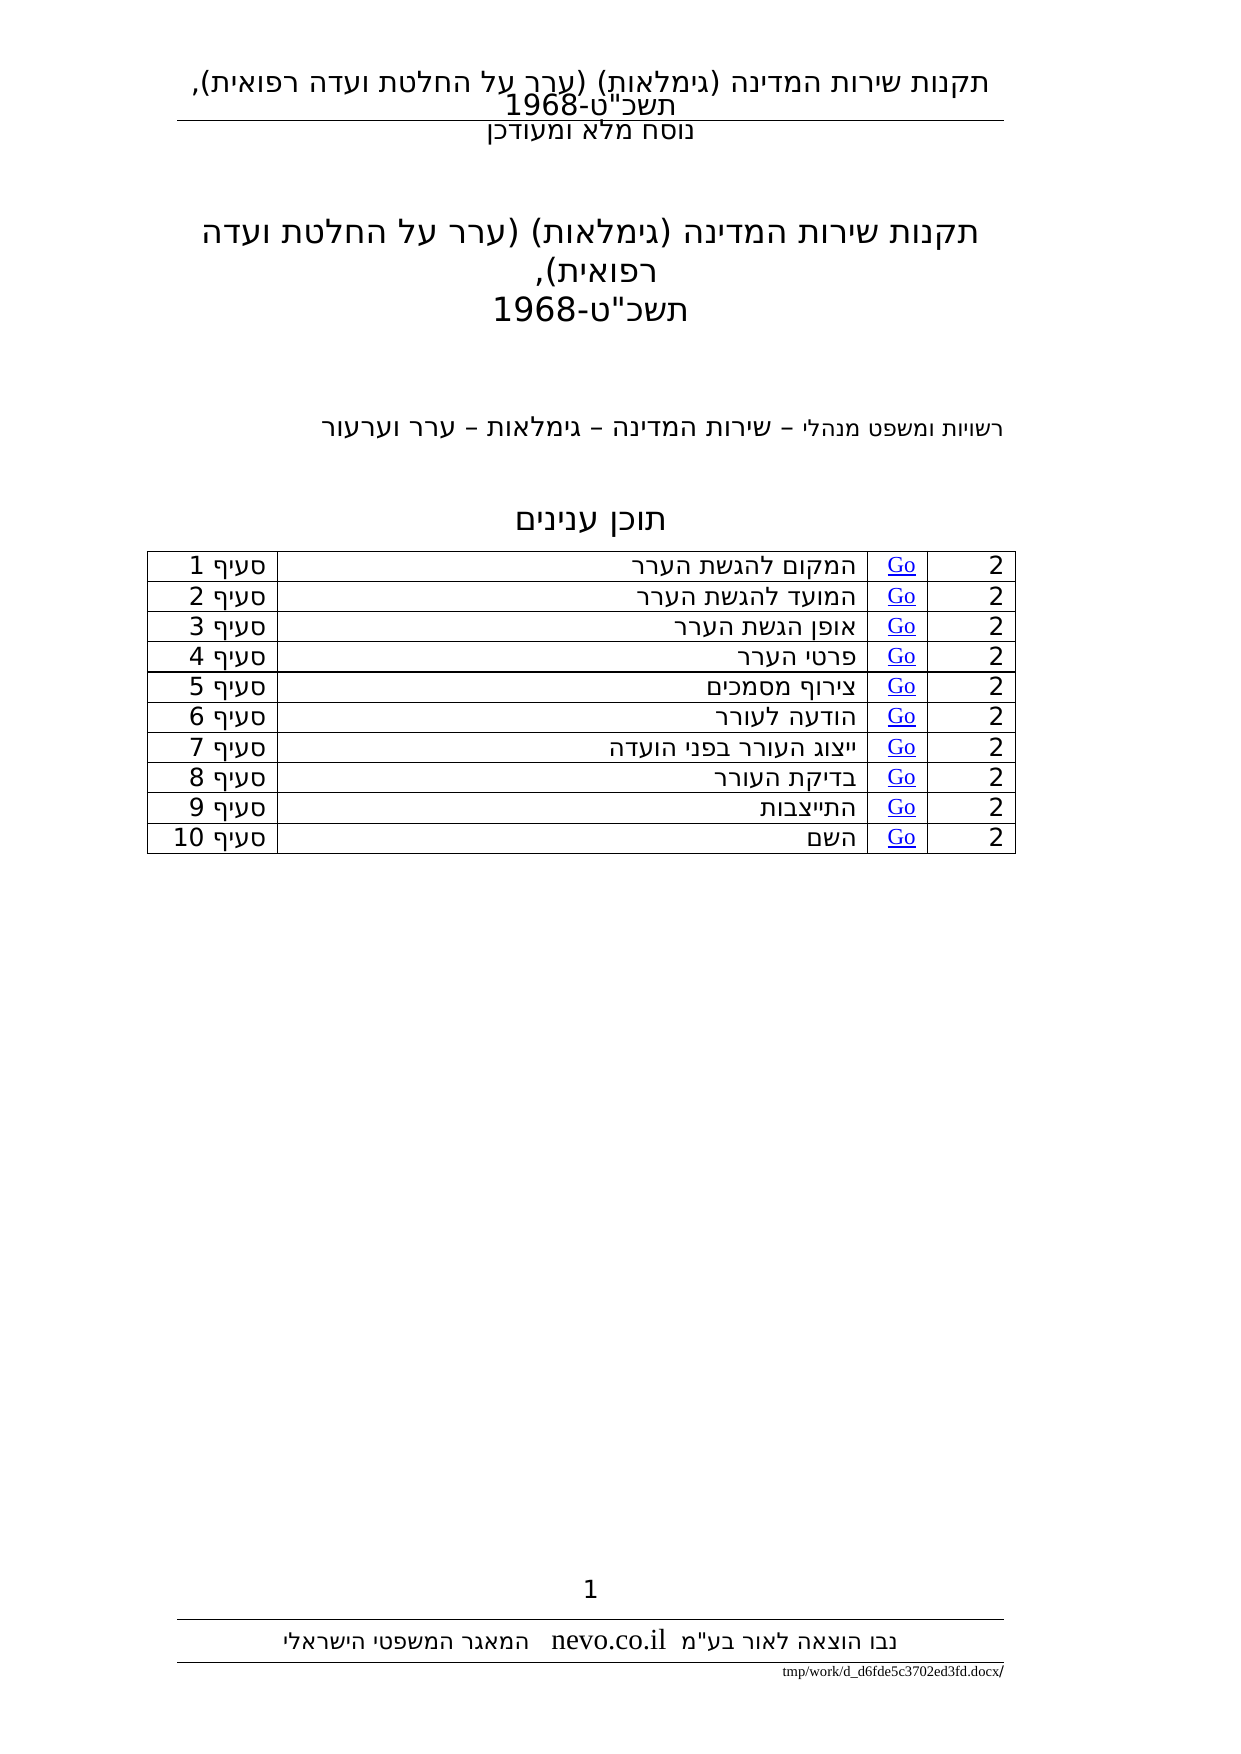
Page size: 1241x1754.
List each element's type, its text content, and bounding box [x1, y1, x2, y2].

table_cell סעיף 6 [148, 703, 277, 732]
table_cell סעיף 7 [148, 733, 277, 762]
table_cell 2 [928, 733, 1015, 762]
table_cell 2 [928, 582, 1015, 611]
table_cell צירוף מסמכים [278, 673, 867, 702]
table_header סעיף 1 [148, 552, 277, 581]
table_cell סעיף 9 [148, 793, 277, 822]
table_header המקום להגשת הערר [278, 552, 867, 581]
table_cell Go [868, 824, 927, 853]
table_cell Go [868, 703, 927, 732]
table_cell Go [868, 642, 927, 671]
table_cell סעיף 8 [148, 763, 277, 792]
table_cell סעיף 3 [148, 612, 277, 641]
table_cell Go [868, 733, 927, 762]
table_cell ייצוג העורר בפני הועדה [278, 733, 867, 762]
table_cell 2 [928, 642, 1015, 671]
table_cell Go [868, 793, 927, 822]
table_cell בדיקת העורר [278, 763, 867, 792]
table_cell סעיף 2 [148, 582, 277, 611]
text תקנות שירות המדינה (גימלאות) (ערר על החלטת ועדה רפואית), תשכ"ט-1968 [177, 212, 1004, 329]
table_cell 2 [928, 763, 1015, 792]
table_cell 2 [928, 824, 1015, 853]
table_cell סעיף 4 [148, 642, 277, 671]
table_cell 2 [928, 793, 1015, 822]
table_cell 2 [928, 703, 1015, 732]
table_header Go [868, 552, 927, 581]
table_cell השם [278, 824, 867, 853]
table_cell Go [868, 612, 927, 641]
table_cell התייצבות [278, 793, 867, 822]
table_cell Go [868, 763, 927, 792]
table_cell פרטי הערר [278, 642, 867, 671]
table_cell אופן הגשת הערר [278, 612, 867, 641]
text רשויות ומשפט מנהלי – שירות המדינה – גימלאות – ערר וערעור [59, 411, 1004, 443]
table_cell הודעה לעורר [278, 703, 867, 732]
table_cell סעיף 5 [148, 673, 277, 702]
table_header 2 [928, 552, 1015, 581]
table_cell Go [868, 582, 927, 611]
table_cell סעיף 10 [148, 824, 277, 853]
text תוכן ענינים [177, 499, 1004, 538]
table_cell 2 [928, 612, 1015, 641]
table_cell המועד להגשת הערר [278, 582, 867, 611]
table_cell Go [868, 673, 927, 702]
table_cell 2 [928, 673, 1015, 702]
